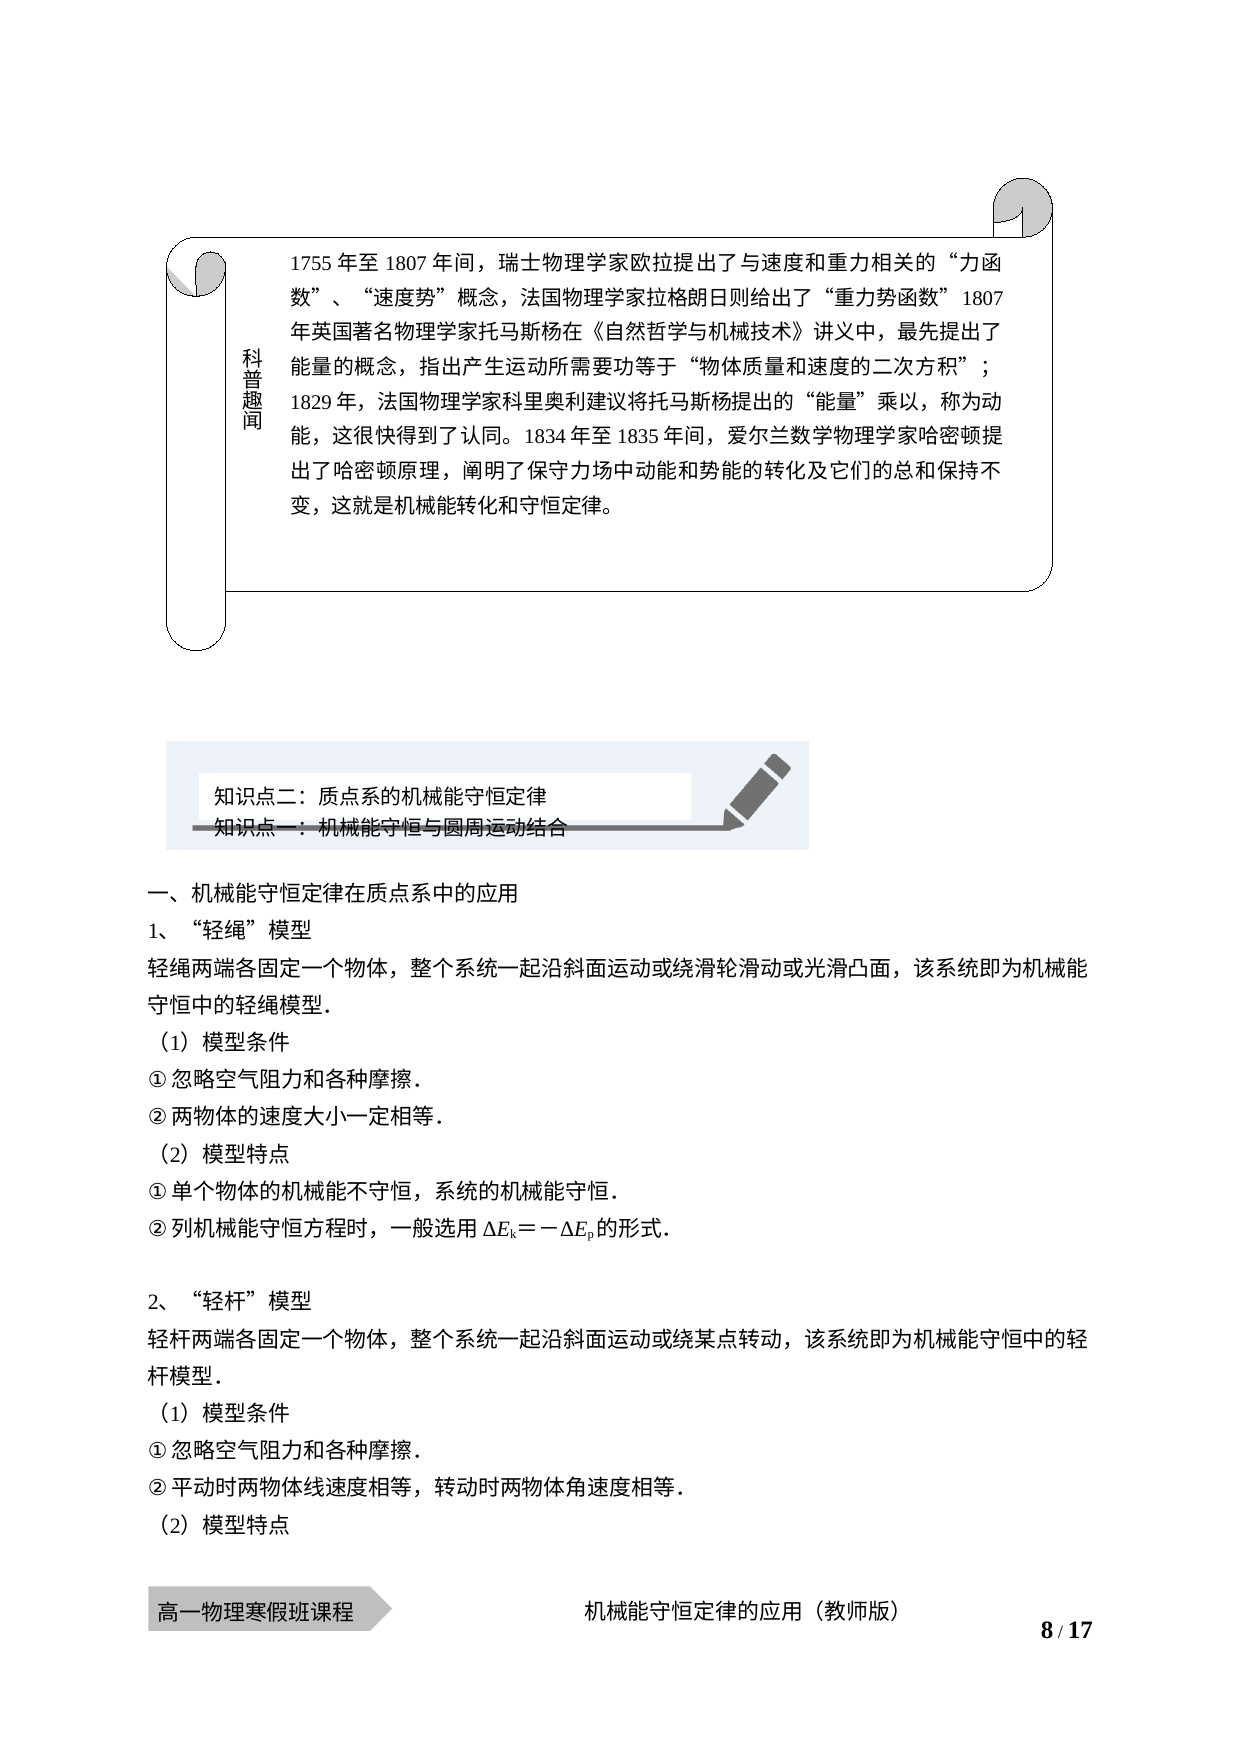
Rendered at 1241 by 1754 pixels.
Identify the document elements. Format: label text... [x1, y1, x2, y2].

text 轻杆两端各固定一个物体，整个系统一起沿斜面运动或绕某点转动，该系统即为机械能守恒中的轻杆模型． [148, 1321, 1092, 1391]
text 轻绳两端各固定一个物体，整个系统一起沿斜面运动或绕滑轮滑动或光滑凸面，该系统即为机械能守恒中的轻绳模型． [148, 950, 1092, 1020]
text ①单个物体的机械能不守恒，系统的机械能守恒． [148, 1173, 1092, 1206]
text 一、机械能守恒定律在质点系中的应用 [148, 876, 1092, 908]
text ②列机械能守恒方程时，一般选用ΔEk＝－ΔEp的形式． [148, 1211, 1092, 1243]
text （1）模型条件 [148, 1396, 1092, 1428]
text ②平动时两物体线速度相等，转动时两物体角速度相等． [148, 1470, 1092, 1502]
text （1）模型条件 [148, 1024, 1092, 1057]
text ①忽略空气阻力和各种摩擦． [148, 1433, 1092, 1465]
text （2）模型特点 [148, 1136, 1092, 1169]
text 1、“轻绳”模型 [148, 913, 1092, 945]
text ②两物体的速度大小一定相等． [148, 1099, 1092, 1131]
text （2）模型特点 [148, 1507, 1092, 1540]
text 2、“轻杆”模型 [148, 1284, 1092, 1316]
text ①忽略空气阻力和各种摩擦． [148, 1062, 1092, 1094]
picture [166, 741, 809, 850]
